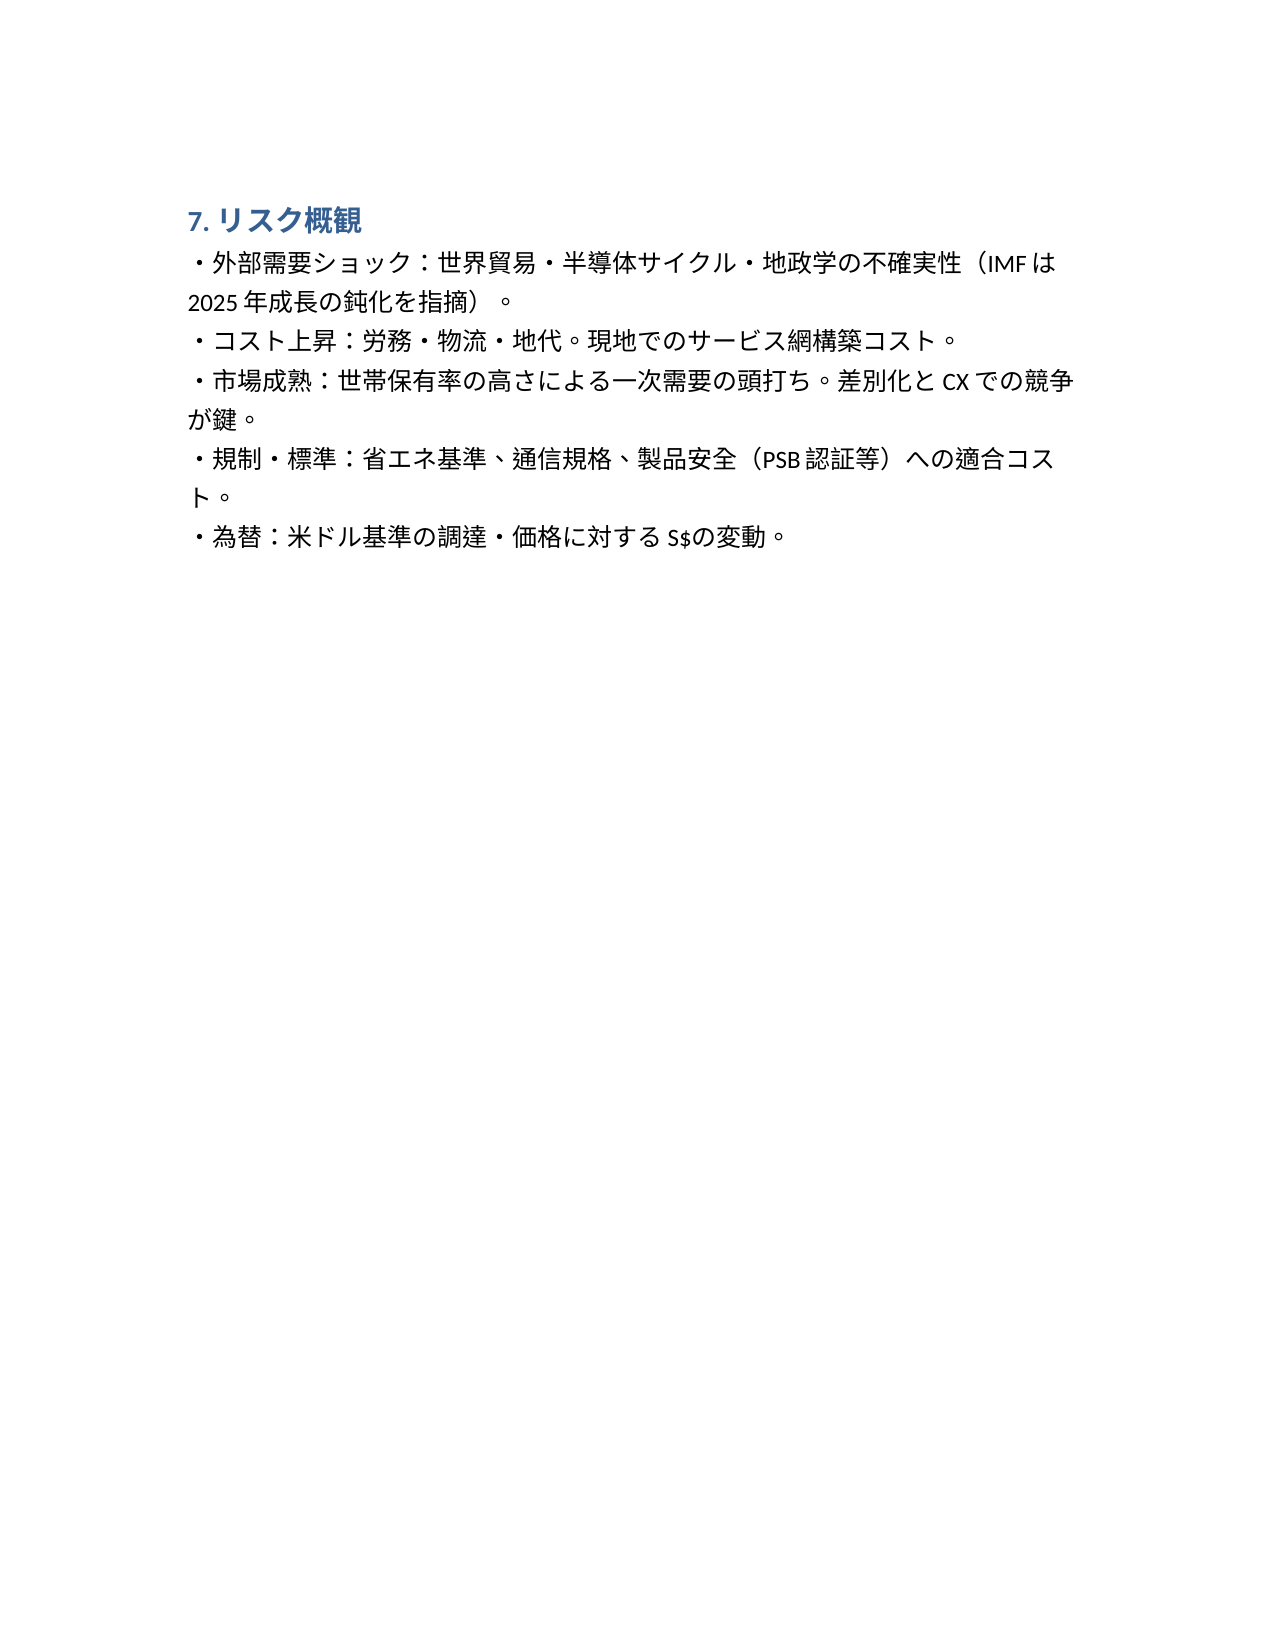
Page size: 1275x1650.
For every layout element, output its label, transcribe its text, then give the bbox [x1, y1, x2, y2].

text ・外部需要ショック：世界貿易・半導体サイクル・地政学の不確実性（IMFは2025年成長の鈍化を指摘）。 ・コスト上昇：労務・物流・地代。現地でのサービス網構築コスト。 ・市場成熟：世帯保有率の高さによる一次需要の頭打ち。差別化とCXでの競争が鍵。 ・規制・標準：省エネ基準、通信規格、製品安全（PSB認証等）への適合コスト。 ・為替：米ドル基準の調達・価格に対するS$の変動。 [187, 246, 1087, 554]
subtitle 7. リスク概観 [187, 200, 1087, 240]
